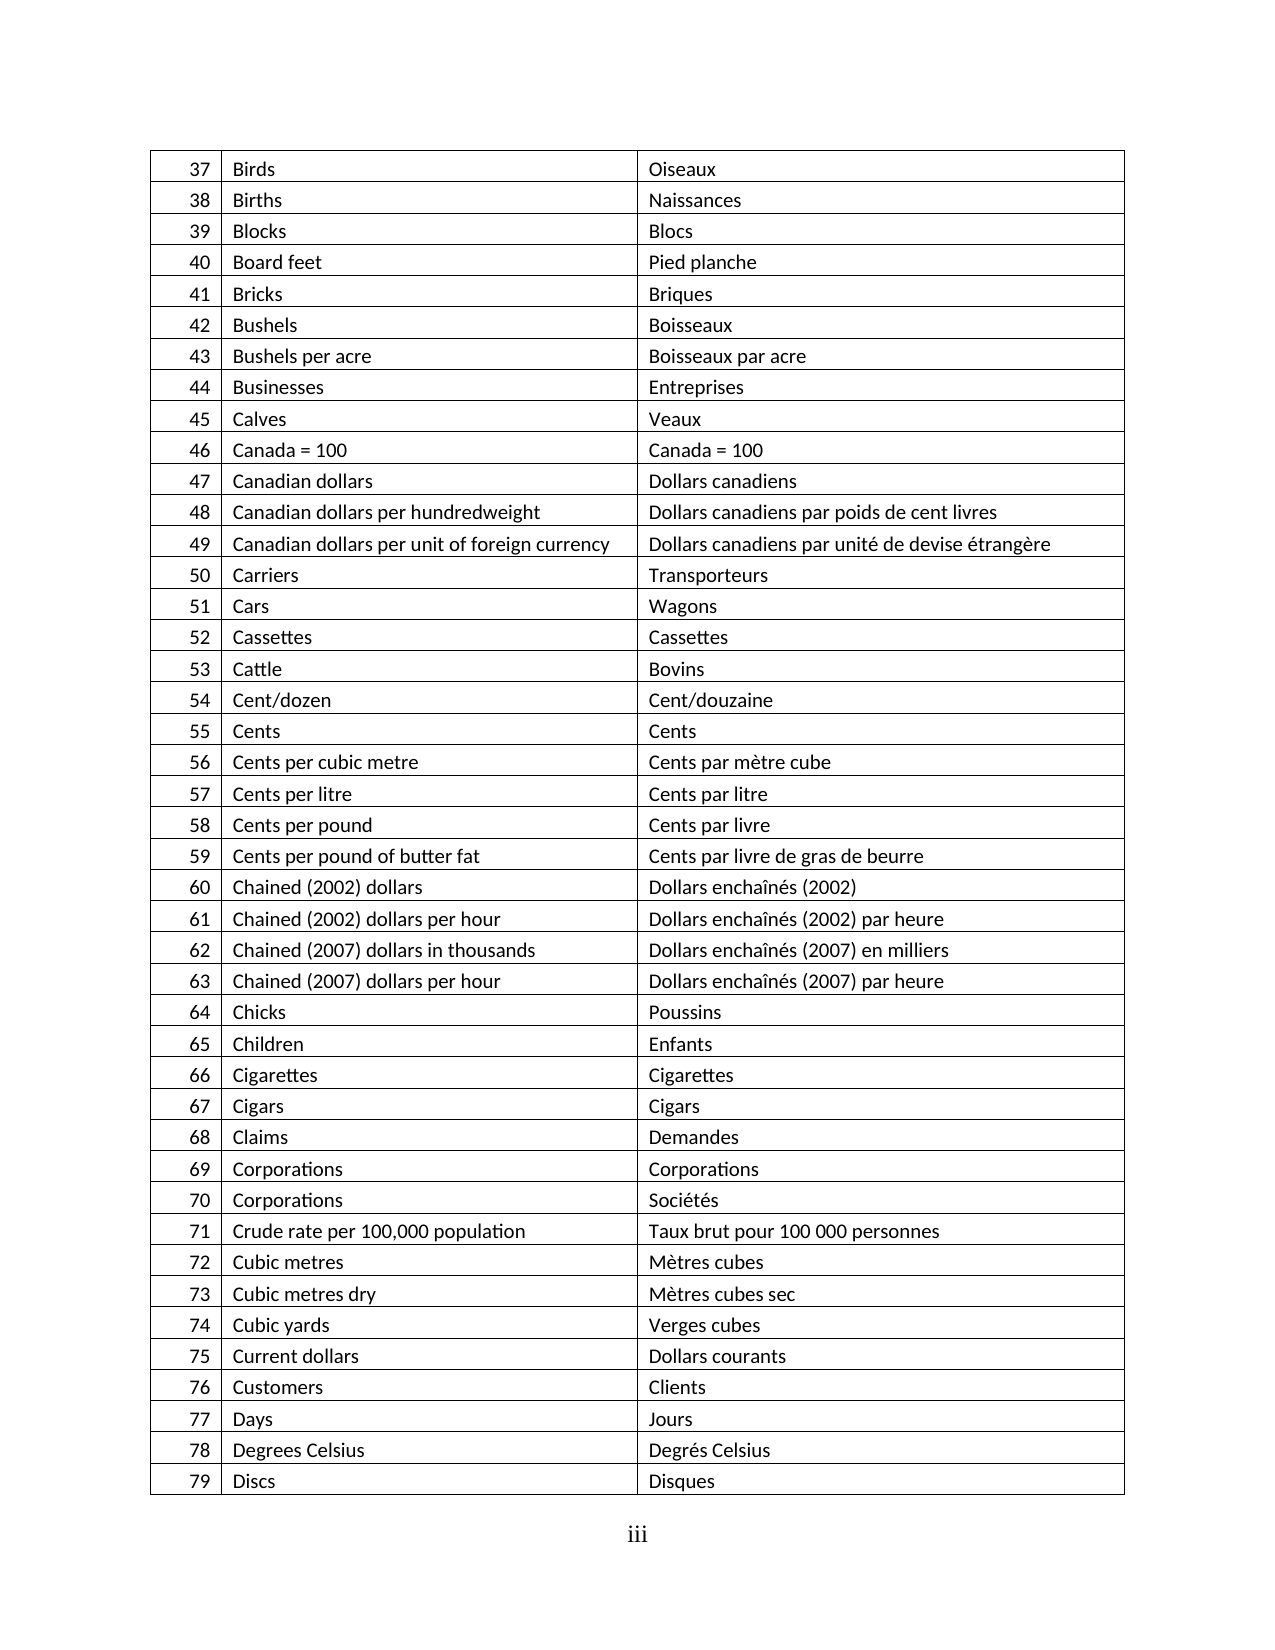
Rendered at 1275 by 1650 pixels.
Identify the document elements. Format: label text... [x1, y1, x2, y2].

table_cell 68 [151, 1120, 221, 1150]
table_cell Cents [222, 714, 637, 744]
table_cell Transporteurs [638, 557, 1124, 587]
table_cell 59 [151, 839, 221, 869]
table_cell 58 [151, 807, 221, 837]
table_cell 72 [151, 1245, 221, 1275]
table_cell Dollars enchaînés (2002) par heure [638, 901, 1124, 931]
table_cell Birds [222, 151, 637, 181]
table_cell Dollars enchaînés (2002) [638, 870, 1124, 900]
table_cell 40 [151, 245, 221, 275]
table_cell Cents per litre [222, 776, 637, 806]
table_cell Bushels [222, 307, 637, 337]
table_cell 70 [151, 1182, 221, 1212]
table_cell 47 [151, 464, 221, 494]
table_cell Cent/dozen [222, 682, 637, 712]
table_cell Disques [638, 1464, 1124, 1494]
table_cell Canadian dollars [222, 464, 637, 494]
table_cell Degrés Celsius [638, 1432, 1124, 1462]
table_cell Current dollars [222, 1339, 637, 1369]
table_cell 53 [151, 651, 221, 681]
table_cell Canada = 100 [638, 432, 1124, 462]
table_cell Dollars courants [638, 1339, 1124, 1369]
table_cell Cigars [638, 1089, 1124, 1119]
table_cell Children [222, 1026, 637, 1056]
table_cell Dollars enchaînés (2007) en milliers [638, 932, 1124, 962]
table_cell 44 [151, 370, 221, 400]
table_cell 50 [151, 557, 221, 587]
table_cell Canadian dollars per hundredweight [222, 495, 637, 525]
table_cell Crude rate per 100,000 population [222, 1214, 637, 1244]
table_cell 62 [151, 932, 221, 962]
table_cell Chained (2002) dollars per hour [222, 901, 637, 931]
table_cell 57 [151, 776, 221, 806]
table_cell Mètres cubes sec [638, 1276, 1124, 1306]
table_cell 79 [151, 1464, 221, 1494]
table_cell Demandes [638, 1120, 1124, 1150]
table_cell 49 [151, 526, 221, 556]
table_cell 43 [151, 339, 221, 369]
table_cell Sociétés [638, 1182, 1124, 1212]
table_cell 38 [151, 182, 221, 212]
table_cell Verges cubes [638, 1307, 1124, 1337]
table_cell 78 [151, 1432, 221, 1462]
table_cell 54 [151, 682, 221, 712]
table_cell Dollars canadiens [638, 464, 1124, 494]
table_cell Cents per pound of butter fat [222, 839, 637, 869]
table_cell Veaux [638, 401, 1124, 431]
table_cell Dollars canadiens par poids de cent livres [638, 495, 1124, 525]
table_cell Cents [638, 714, 1124, 744]
table_cell Claims [222, 1120, 637, 1150]
table_cell Degrees Celsius [222, 1432, 637, 1462]
table_cell 46 [151, 432, 221, 462]
table_cell 41 [151, 276, 221, 306]
table_cell Dollars enchaînés (2007) par heure [638, 964, 1124, 994]
table_cell Taux brut pour 100 000 personnes [638, 1214, 1124, 1244]
table_cell 61 [151, 901, 221, 931]
table_cell Births [222, 182, 637, 212]
table_cell 64 [151, 995, 221, 1025]
table_cell Chicks [222, 995, 637, 1025]
table_cell Chained (2007) dollars in thousands [222, 932, 637, 962]
table_cell 51 [151, 589, 221, 619]
table_cell Naissances [638, 182, 1124, 212]
table_cell Board feet [222, 245, 637, 275]
table_cell 48 [151, 495, 221, 525]
table_cell Blocs [638, 214, 1124, 244]
table_cell 67 [151, 1089, 221, 1119]
table_cell 75 [151, 1339, 221, 1369]
table_cell 65 [151, 1026, 221, 1056]
table_cell Boisseaux par acre [638, 339, 1124, 369]
table_cell Dollars canadiens par unité de devise étrangère [638, 526, 1124, 556]
table_cell 71 [151, 1214, 221, 1244]
table_cell Days [222, 1401, 637, 1431]
table_cell 42 [151, 307, 221, 337]
table_cell Boisseaux [638, 307, 1124, 337]
table_cell Chained (2002) dollars [222, 870, 637, 900]
table_cell 55 [151, 714, 221, 744]
table_cell Cassettes [638, 620, 1124, 650]
table_cell Cassettes [222, 620, 637, 650]
table_cell 74 [151, 1307, 221, 1337]
table_cell Bricks [222, 276, 637, 306]
table_cell Cubic yards [222, 1307, 637, 1337]
table_cell Cents per pound [222, 807, 637, 837]
table_cell 37 [151, 151, 221, 181]
table_cell 76 [151, 1370, 221, 1400]
table_cell 77 [151, 1401, 221, 1431]
table_cell Briques [638, 276, 1124, 306]
table_cell Cubic metres dry [222, 1276, 637, 1306]
table_cell Cigarettes [222, 1057, 637, 1087]
table_cell Enfants [638, 1026, 1124, 1056]
table_cell Bovins [638, 651, 1124, 681]
table_cell Bushels per acre [222, 339, 637, 369]
table_cell Mètres cubes [638, 1245, 1124, 1275]
table_cell Customers [222, 1370, 637, 1400]
table_cell Cent/douzaine [638, 682, 1124, 712]
table_cell Entreprises [638, 370, 1124, 400]
table_cell 60 [151, 870, 221, 900]
table_cell Businesses [222, 370, 637, 400]
table_cell 39 [151, 214, 221, 244]
table_cell Cubic metres [222, 1245, 637, 1275]
table_cell Corporations [222, 1182, 637, 1212]
table_cell 52 [151, 620, 221, 650]
table_cell Cents par livre de gras de beurre [638, 839, 1124, 869]
table_cell Wagons [638, 589, 1124, 619]
table_cell Cattle [222, 651, 637, 681]
table_cell Cents par mètre cube [638, 745, 1124, 775]
table_cell Carriers [222, 557, 637, 587]
table_cell Cigars [222, 1089, 637, 1119]
table_cell Chained (2007) dollars per hour [222, 964, 637, 994]
table_cell 45 [151, 401, 221, 431]
table_cell Cigarettes [638, 1057, 1124, 1087]
table_cell Canada = 100 [222, 432, 637, 462]
table_cell Oiseaux [638, 151, 1124, 181]
table_cell Cars [222, 589, 637, 619]
table_cell Cents par livre [638, 807, 1124, 837]
table_cell Corporations [222, 1151, 637, 1181]
table_cell Blocks [222, 214, 637, 244]
table_cell Canadian dollars per unit of foreign currency [222, 526, 637, 556]
table_cell 63 [151, 964, 221, 994]
table_cell Clients [638, 1370, 1124, 1400]
table_cell Cents per cubic metre [222, 745, 637, 775]
table_cell 73 [151, 1276, 221, 1306]
table_cell Discs [222, 1464, 637, 1494]
table_cell 69 [151, 1151, 221, 1181]
table_cell Pied planche [638, 245, 1124, 275]
table_cell Cents par litre [638, 776, 1124, 806]
table_cell Corporations [638, 1151, 1124, 1181]
table_cell Calves [222, 401, 637, 431]
table_cell 66 [151, 1057, 221, 1087]
table_cell Jours [638, 1401, 1124, 1431]
table_cell 56 [151, 745, 221, 775]
table_cell Poussins [638, 995, 1124, 1025]
